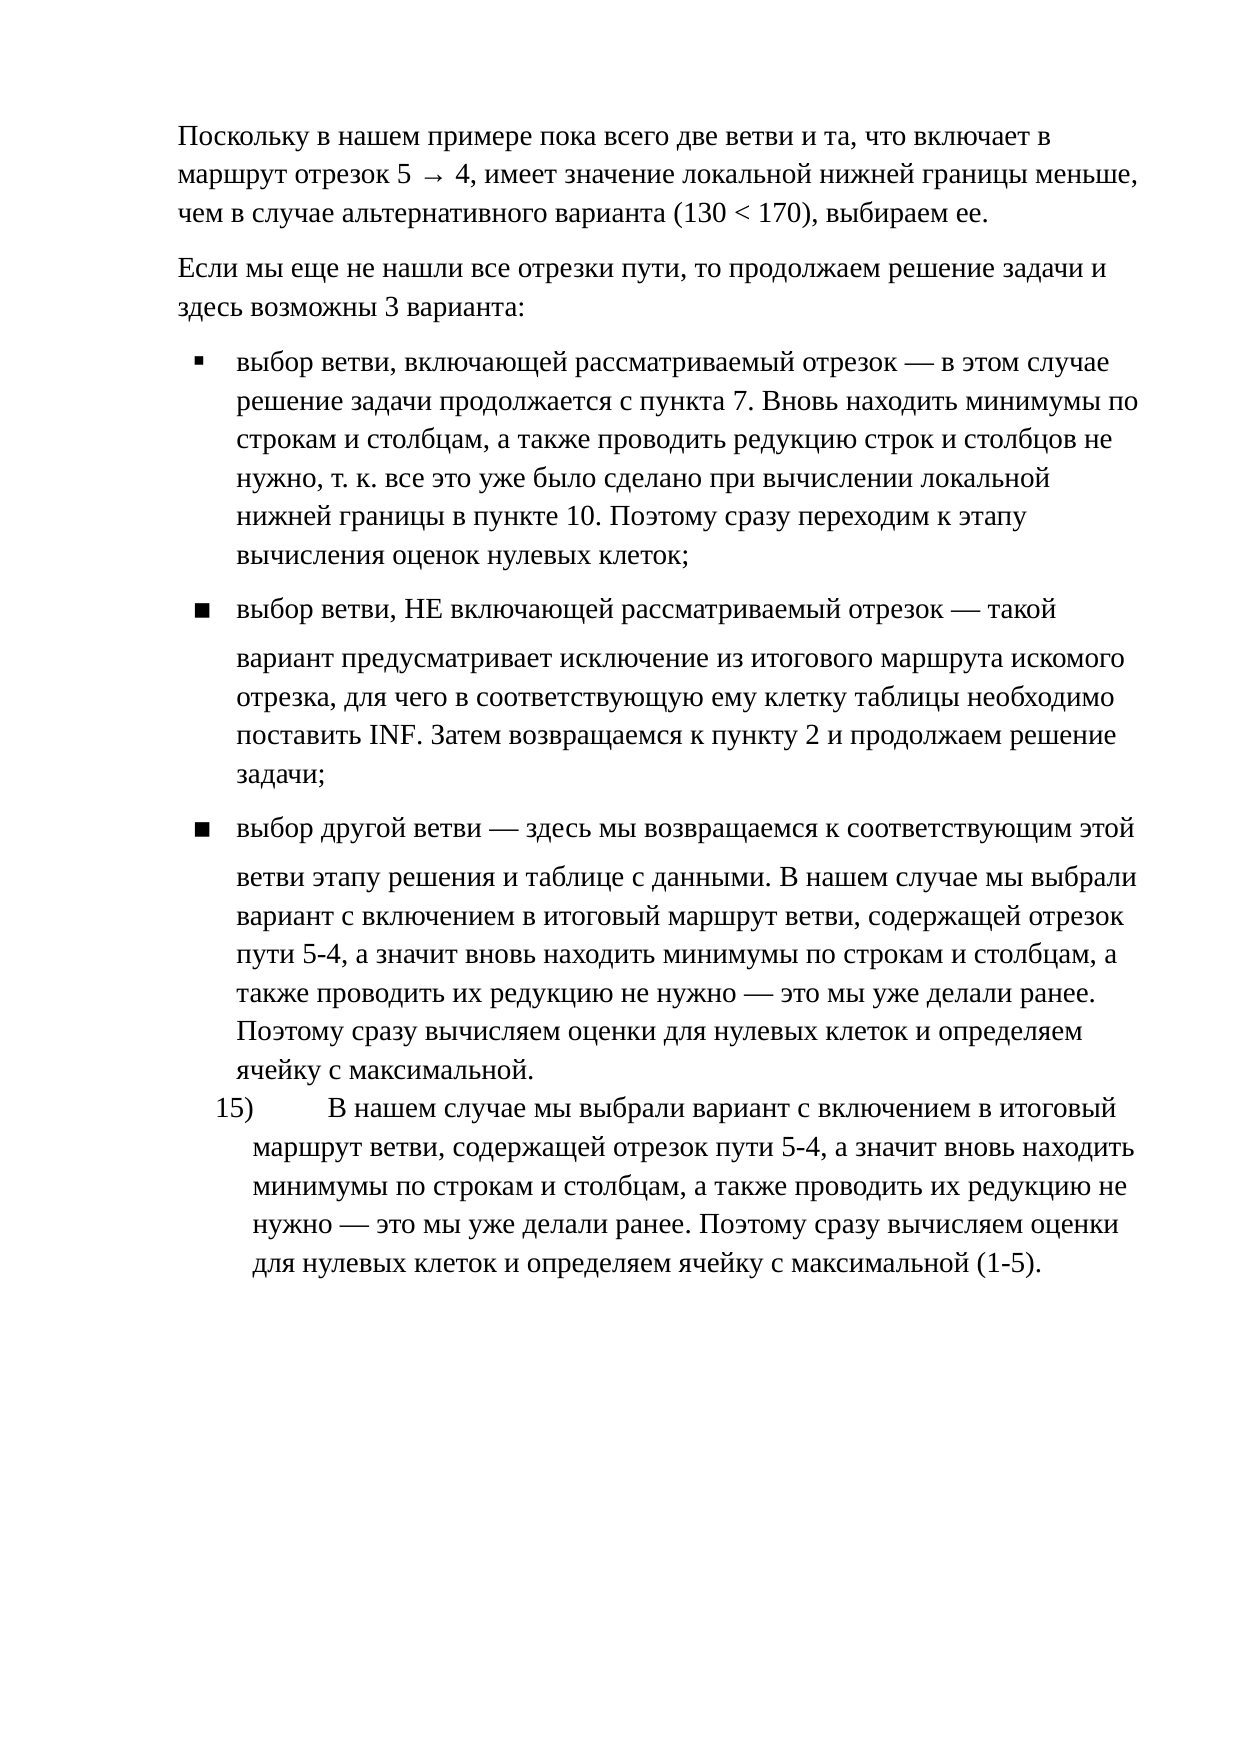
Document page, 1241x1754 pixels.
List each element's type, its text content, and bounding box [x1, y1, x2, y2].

list выбор другой ветви — здесь мы возвращаемся к соответствующим этой ветви этапу решения и таблице с данными. В нашем случае мы выбрали вариант с включением в итоговый маршрут ветви, содержащей отрезок пути 5-4, а значит вновь находить минимумы по строкам и столбцам, а также проводить их редукцию не нужно — это мы уже делали ранее. Поэтому сразу вычисляем оценки для нулевых клеток и определяем ячейку с максимальной. [192, 794, 1152, 1086]
text Если мы еще не нашли все отрезки пути, то продолжаем решение задачи и здесь возможны 3 варианта: [177, 250, 1152, 322]
list В нашем случае мы выбрали вариант с включением в итоговый маршрут ветви, содержащей отрезок пути 5-4, а значит вновь находить минимумы по строкам и столбцам, а также проводить их редукцию не нужно — это мы уже делали ранее. Поэтому сразу вычисляем оценки для нулевых клеток и определяем ячейку с максимальной (1-5). [215, 1091, 1152, 1278]
list выбор ветви, НЕ включающей рассматриваемый отрезок — такой вариант предусматривает исключение из итогового маршрута искомого отрезка, для чего в соответствующую ему клетку таблицы необходимо поставить INF. Затем возвращаемся к пункту 2 и продолжаем решение задачи; [192, 576, 1152, 789]
text Поскольку в нашем примере пока всего две ветви и та, что включает в маршрут отрезок 5 → 4, имеет значение локальной нижней границы меньше, чем в случае альтернативного варианта (130 < 170), выбираем ее. [177, 118, 1152, 229]
list выбор ветви, включающей рассматриваемый отрезок — в этом случае решение задачи продолжается с пункта 7. Вновь находить минимумы по строкам и столбцам, а также проводить редукцию строк и столбцов не нужно, т. к. все это уже было сделано при вычислении локальной нижней границы в пункте 10. Поэтому сразу переходим к этапу вычисления оценок нулевых клеток; [192, 344, 1152, 571]
